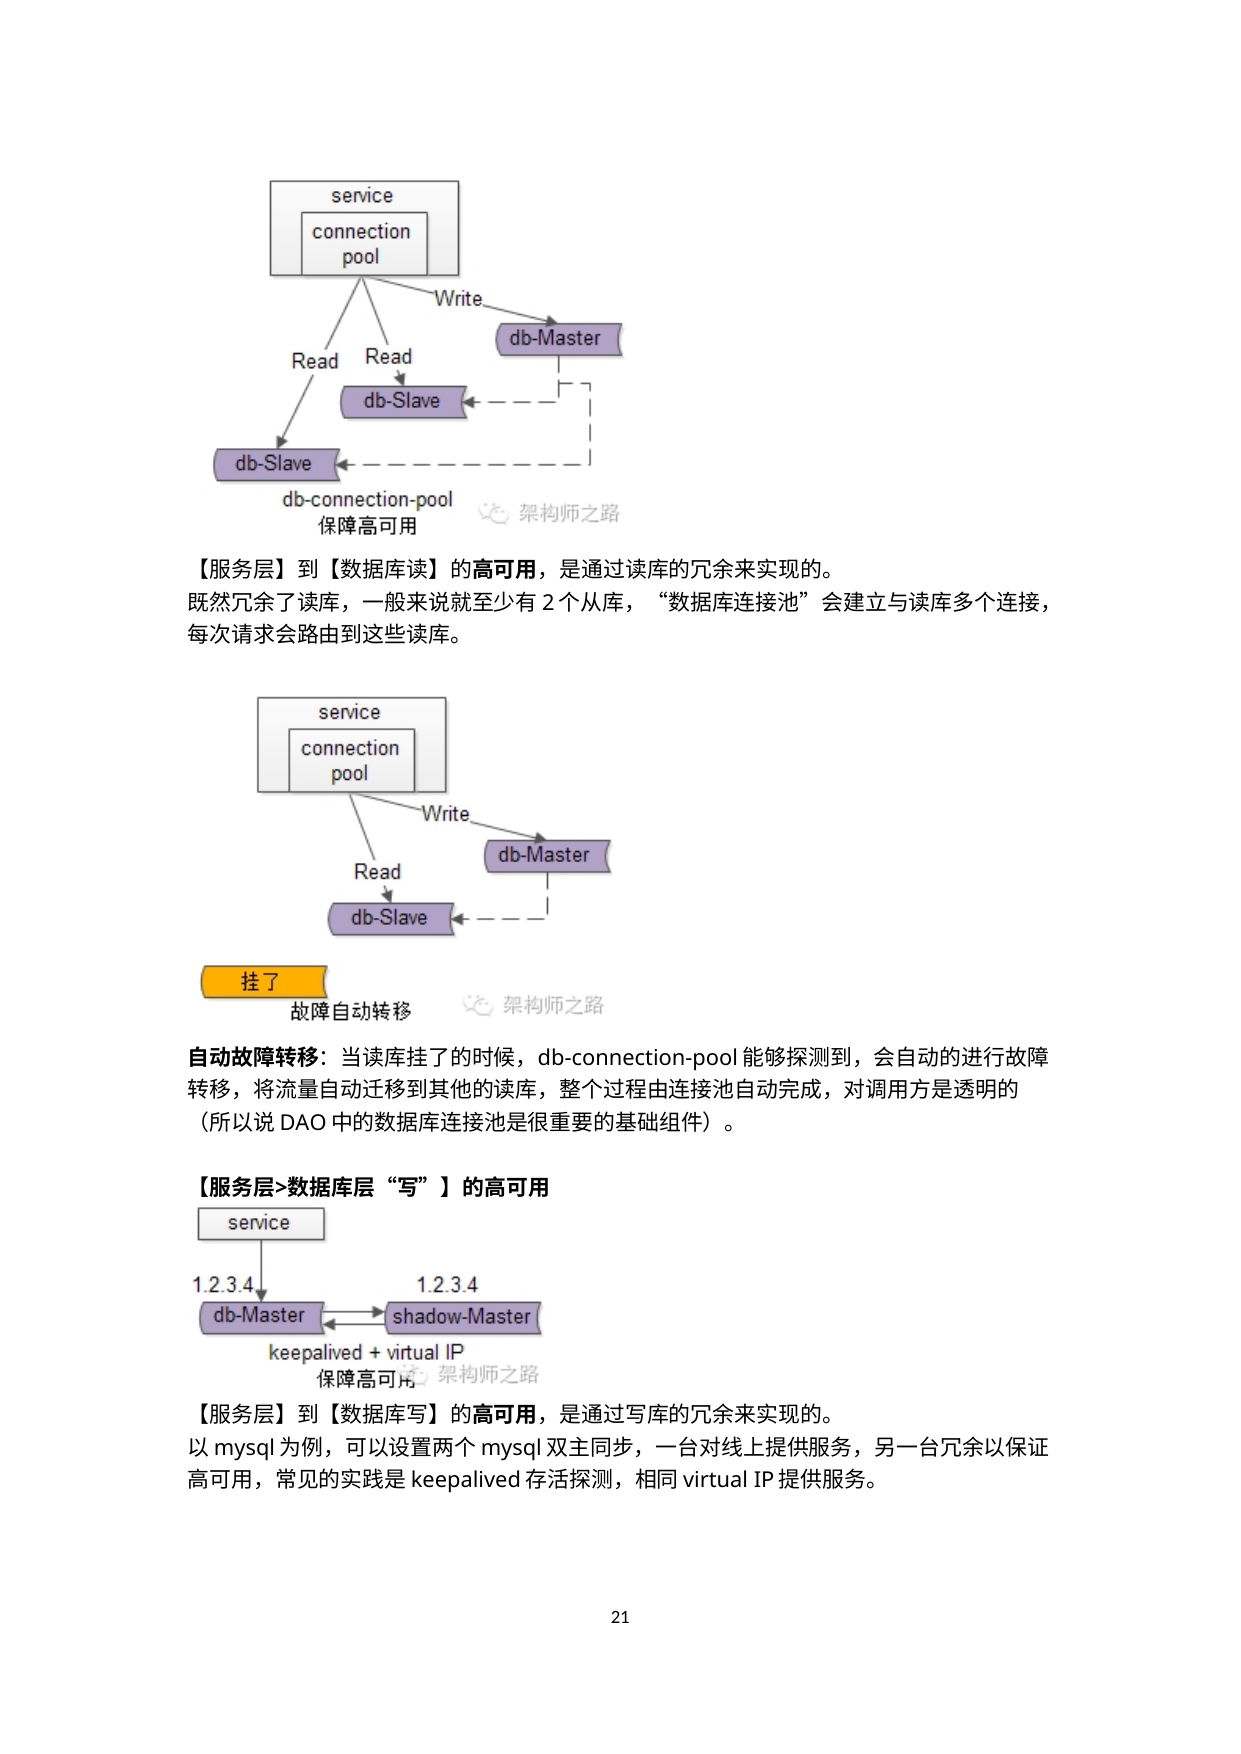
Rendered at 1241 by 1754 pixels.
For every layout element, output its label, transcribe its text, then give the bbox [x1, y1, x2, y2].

text 【服务层】到【数据库写】的高可用，是通过写库的冗余来实现的。 [187, 1397, 1053, 1429]
text 既然冗余了读库，一般来说就至少有2个从库，“数据库连接池”会建立与读库多个连接，每次请求会路由到这些读库。 [187, 584, 1053, 649]
text 自动故障转移：当读库挂了的时候，db-connection-pool能够探测到，会自动的进行故障转移，将流量自动迁移到其他的读库，整个过程由连接池自动完成，对调用方是透明的（所以说DAO中的数据库连接池是很重要的基础组件）。 [187, 1039, 1053, 1137]
text 【服务层>数据库层“写”】的高可用 [187, 1169, 1053, 1202]
text 【服务层】到【数据库读】的高可用，是通过读库的冗余来实现的。 [187, 552, 1053, 584]
picture [187, 692, 619, 1030]
picture [187, 1203, 550, 1396]
text 以mysql为例，可以设置两个mysql双主同步，一台对线上提供服务，另一台冗余以保证高可用，常见的实践是keepalived存活探测，相同virtual IP提供服务。 [187, 1429, 1053, 1494]
picture [187, 176, 635, 538]
